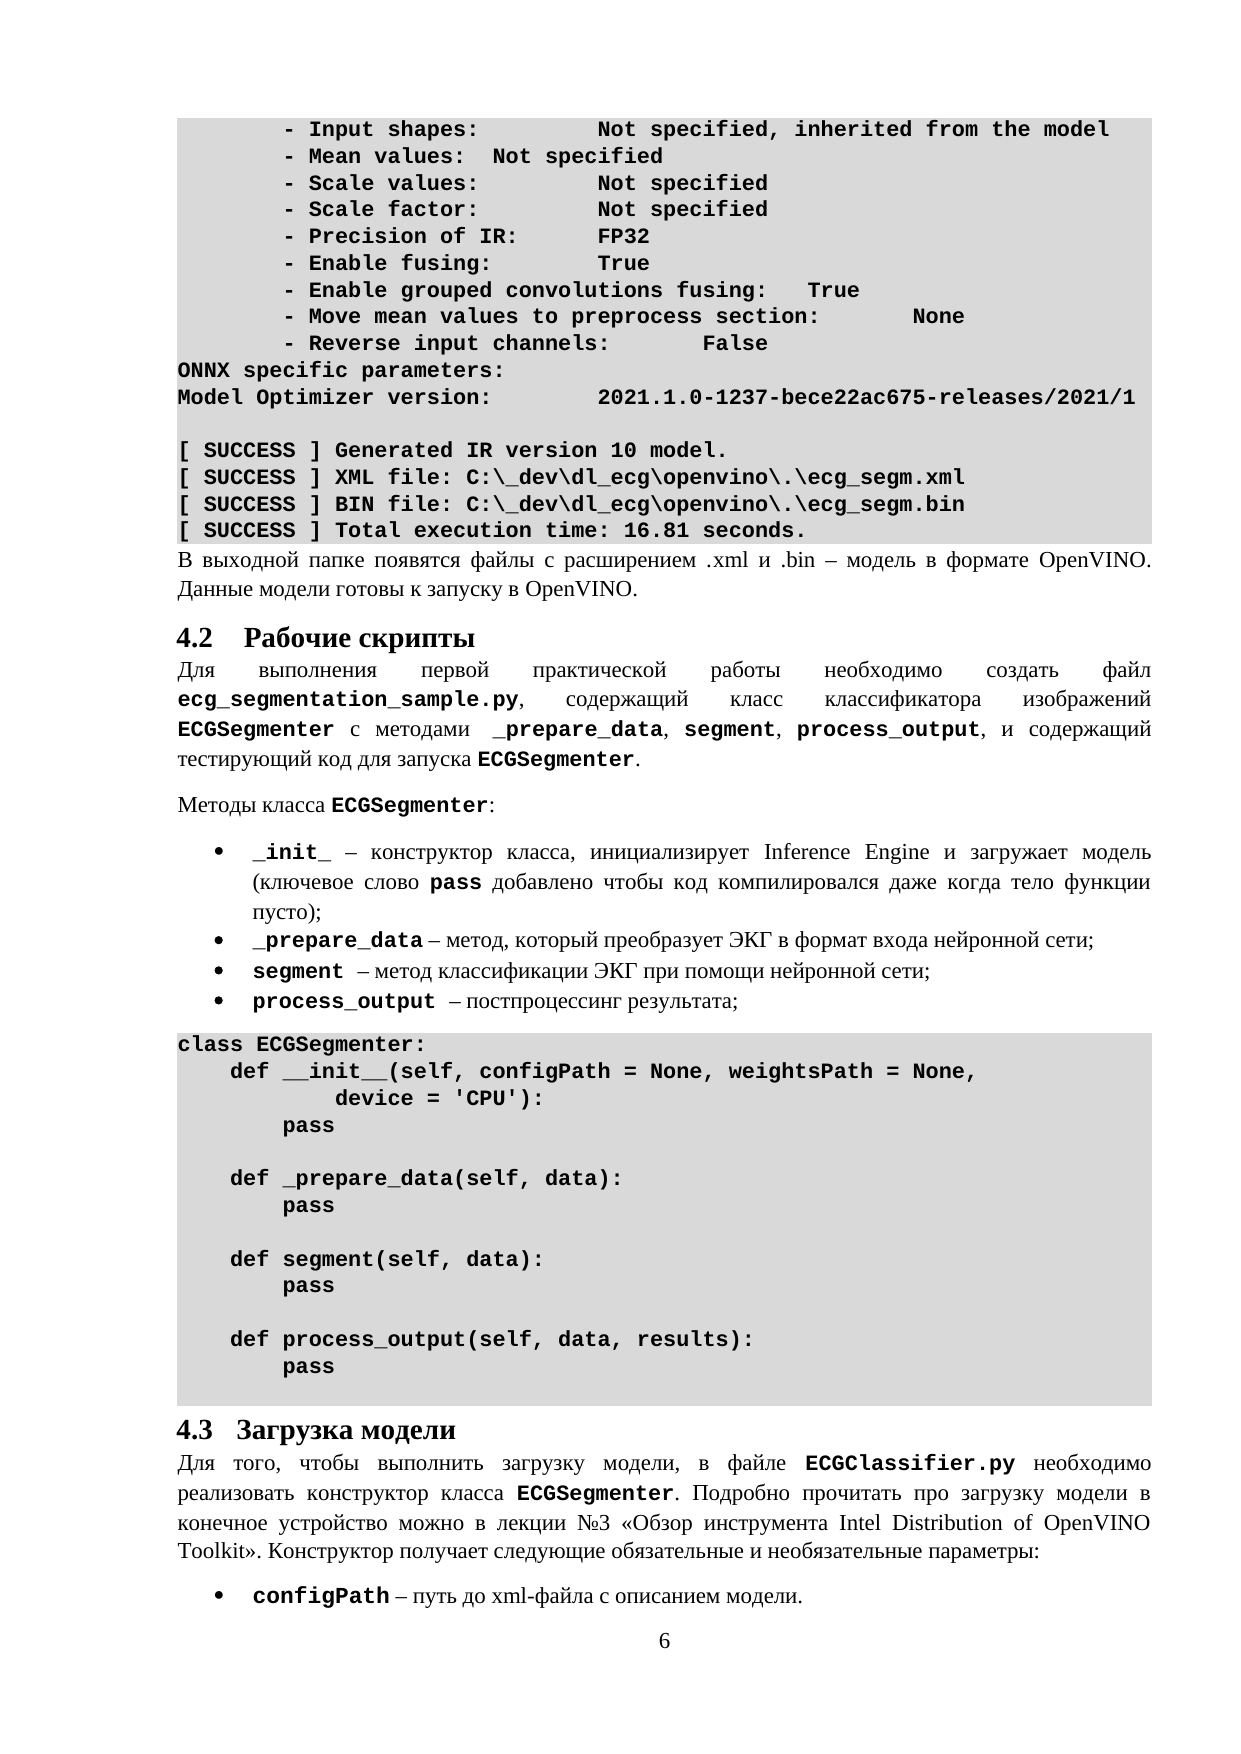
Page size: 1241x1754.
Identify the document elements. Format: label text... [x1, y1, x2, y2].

text Для того, чтобы выполнить загрузку модели, в файле ECGClassifier.py необходимо реализовать конструктор класса ECGSegmenter. Подробно прочитать про загрузку модели в конечное устройство можно в лекции №3 «Обзор инструмента Intel Distribution of OpenVINO Toolkit». Конструктор получает следующие обязательные и необязательные параметры: [177, 1449, 1152, 1563]
list process_output – постпроцессинг результата; [215, 987, 1152, 1015]
text def _prepare_data(self, data): [177, 1167, 1152, 1192]
text В выходной папке появятся файлы с расширением .xml и .bin – модель в формате OpenVINO. Данные модели готовы к запуску в OpenVINO. [177, 546, 1152, 601]
subtitle Рабочие скрипты [176, 620, 1152, 653]
text - Reverse input channels: False [177, 332, 1152, 357]
text [ SUCCESS ] Total execution time: 16.81 seconds. [177, 520, 1152, 544]
text - Mean values: Not specified [177, 145, 1152, 170]
text pass [177, 1274, 1152, 1299]
text - Enable fusing: True [177, 252, 1152, 277]
text def segment(self, data): [177, 1248, 1152, 1272]
text class ECGSegmenter: [177, 1033, 1152, 1058]
text def __init__(self, configPath = None, weightsPath = None, [177, 1060, 1152, 1085]
text pass [177, 1355, 1152, 1379]
text Методы класса ECGSegmenter: [177, 791, 1152, 819]
list _init_ – конструктор класса, инициализирует Inference Engine и загружает модель (ключевое слово pass добавлено чтобы код компилировался даже когда тело функции пусто); [215, 838, 1152, 924]
text device = 'CPU'): [177, 1087, 1152, 1112]
text pass [177, 1114, 1152, 1139]
text - Scale values: Not specified [177, 172, 1152, 196]
text - Precision of IR: FP32 [177, 225, 1152, 250]
text [ SUCCESS ] Generated IR version 10 model. [177, 439, 1152, 464]
text - Move mean values to preprocess section: None [177, 306, 1152, 330]
text Для выполнения первой практической работы необходимо создать файл ecg_segmentation_sample.py, содержащий класс классификатора изображений ECGSegmenter с методами _prepare_data, segment, process_output, и содержащий тестирующий код для запуска ECGSegmenter. [177, 656, 1152, 772]
text - Scale factor: Not specified [177, 198, 1152, 223]
subtitle Загрузка модели [176, 1412, 1152, 1446]
list segment – метод классификации ЭКГ при помощи нейронной сети; [215, 957, 1152, 984]
list _prepare_data – метод, который преобразует ЭКГ в формат входа нейронной сети; [215, 927, 1152, 954]
text [ SUCCESS ] BIN file: C:\_dev\dl_ecg\openvino\.\ecg_segm.bin [177, 493, 1152, 518]
text [ SUCCESS ] XML file: C:\_dev\dl_ecg\openvino\.\ecg_segm.xml [177, 466, 1152, 491]
text pass [177, 1194, 1152, 1219]
text def process_output(self, data, results): [177, 1328, 1152, 1353]
text ONNX specific parameters: [177, 359, 1152, 384]
text - Input shapes: Not specified, inherited from the model [177, 118, 1152, 143]
text - Enable grouped convolutions fusing: True [177, 279, 1152, 303]
list configPath – путь до xml-файла с описанием модели. [215, 1582, 1152, 1610]
text Model Optimizer version: 2021.1.0-1237-bece22ac675-releases/2021/1 [177, 386, 1152, 411]
